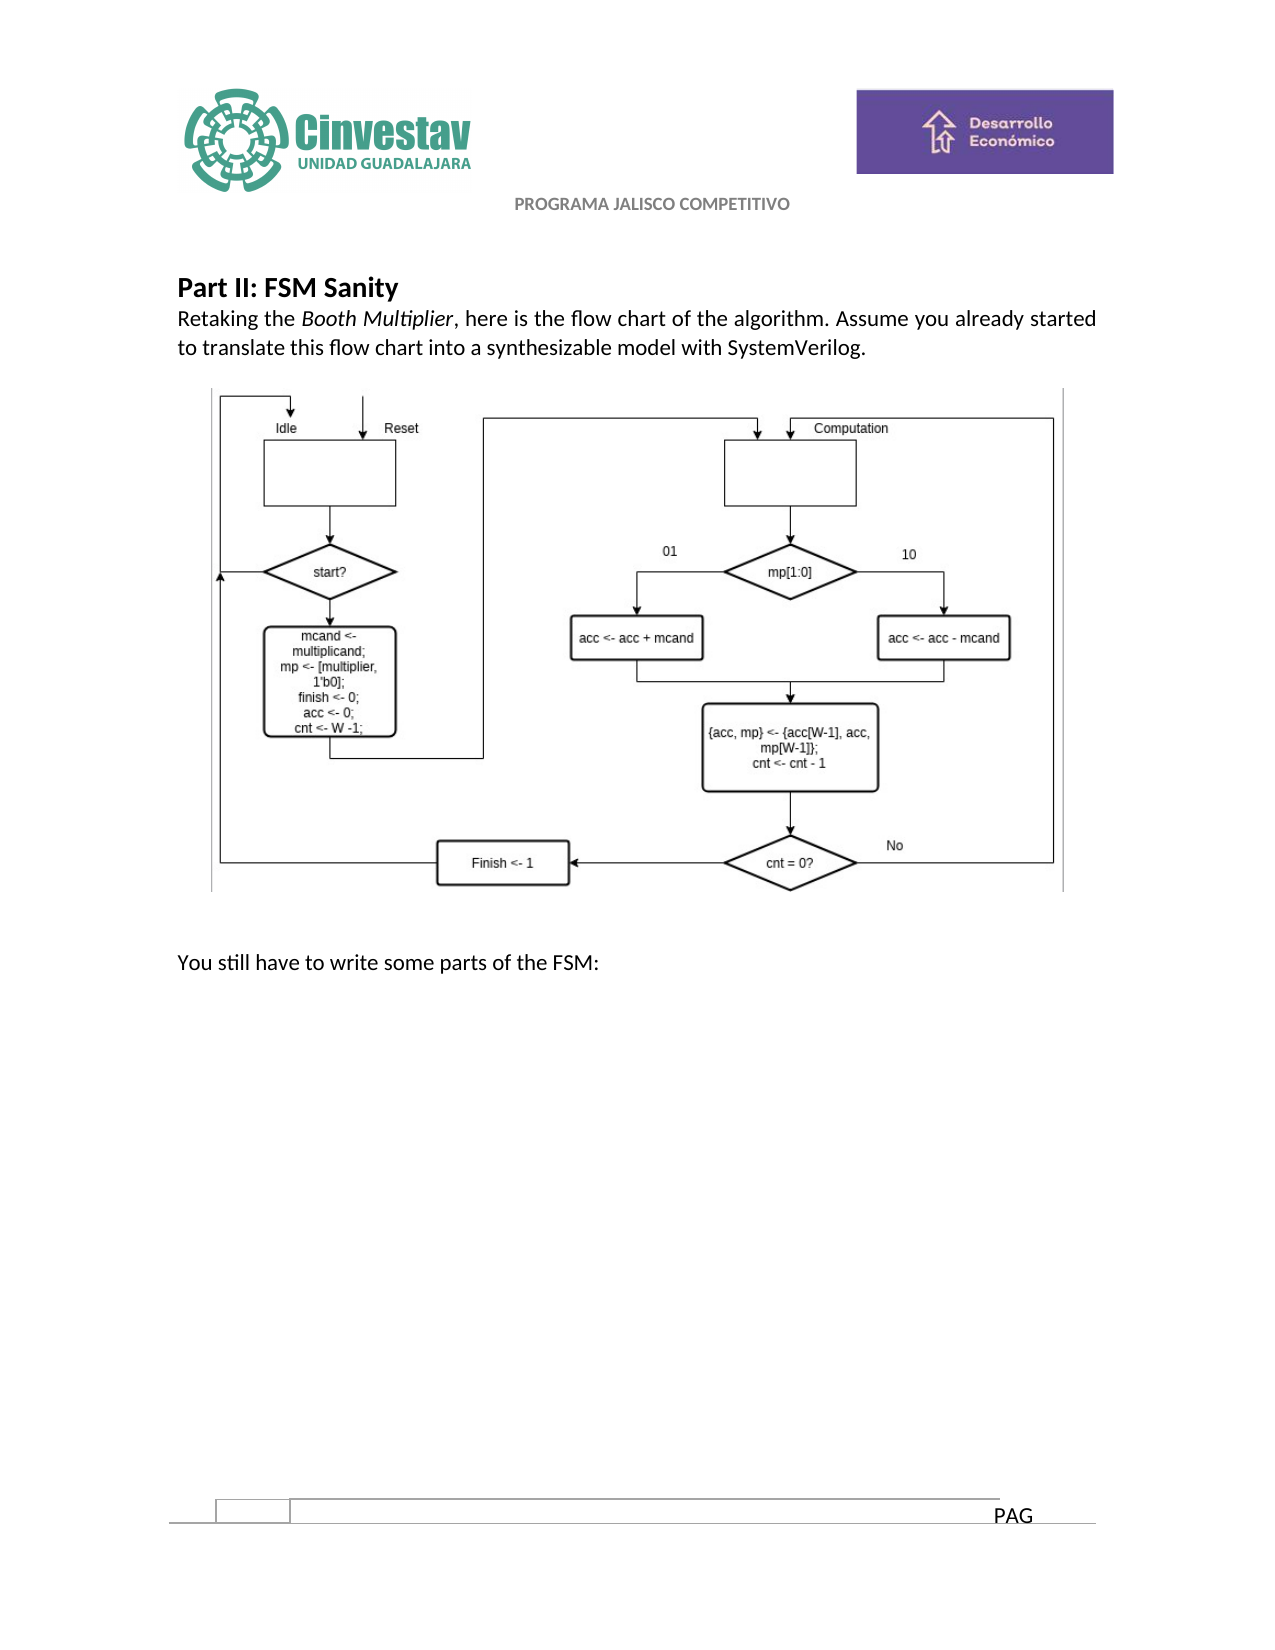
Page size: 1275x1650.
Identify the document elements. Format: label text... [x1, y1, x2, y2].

picture [856, 88, 1114, 174]
text Part II: FSM Sanity [177, 269, 1098, 304]
picture [177, 88, 473, 193]
picture [211, 388, 1064, 892]
text Retaking the Booth Multiplier, here is the flow chart of the algorithm. Assume you already started to translate this flow chart into a synthesizable model with SystemVerilog. [177, 304, 1098, 361]
text You still have to write some parts of the FSM: [177, 948, 1098, 976]
